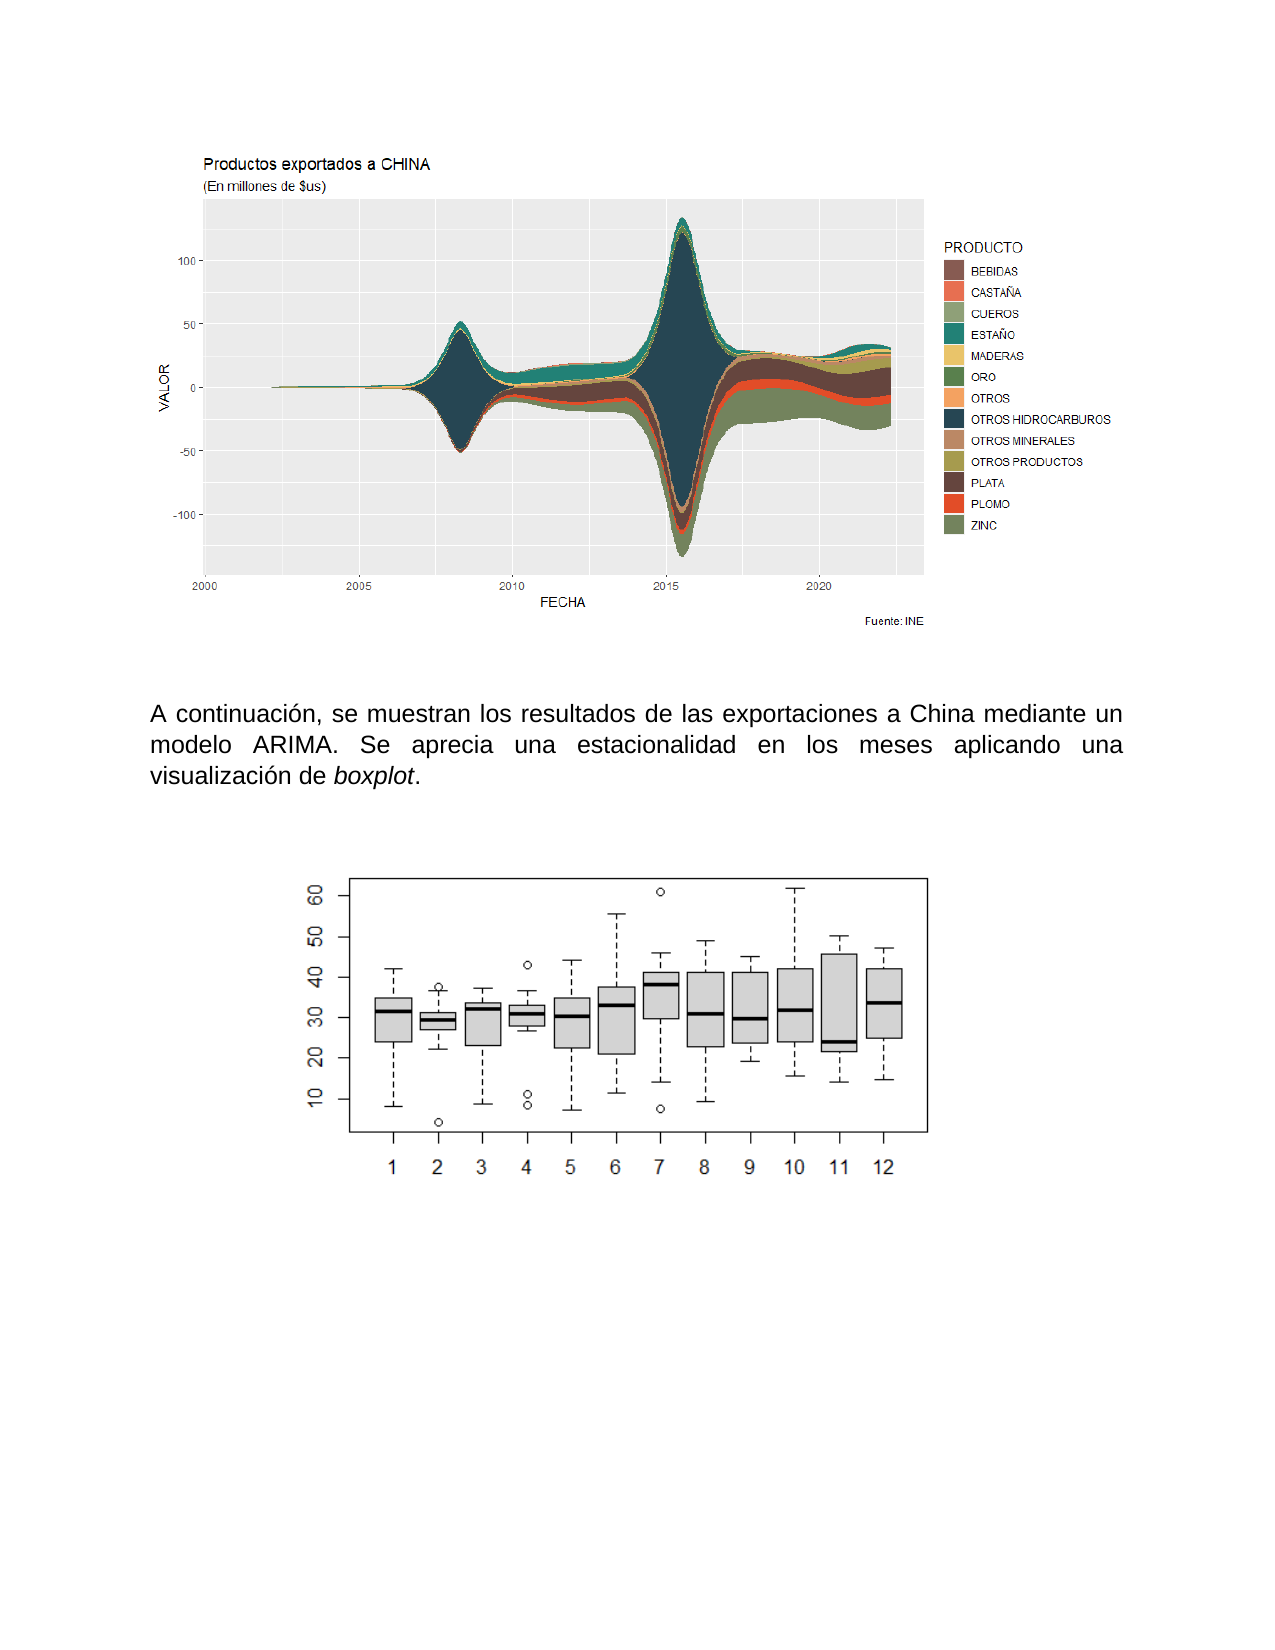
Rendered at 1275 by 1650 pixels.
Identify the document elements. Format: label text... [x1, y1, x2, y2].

picture [298, 856, 977, 1186]
picture [150, 149, 1124, 633]
text A continuación, se muestran los resultados de las exportaciones a China mediante un modelo ARIMA. Se aprecia una estacionalidad en los meses aplicando una visualización de boxplot. [150, 699, 1125, 790]
